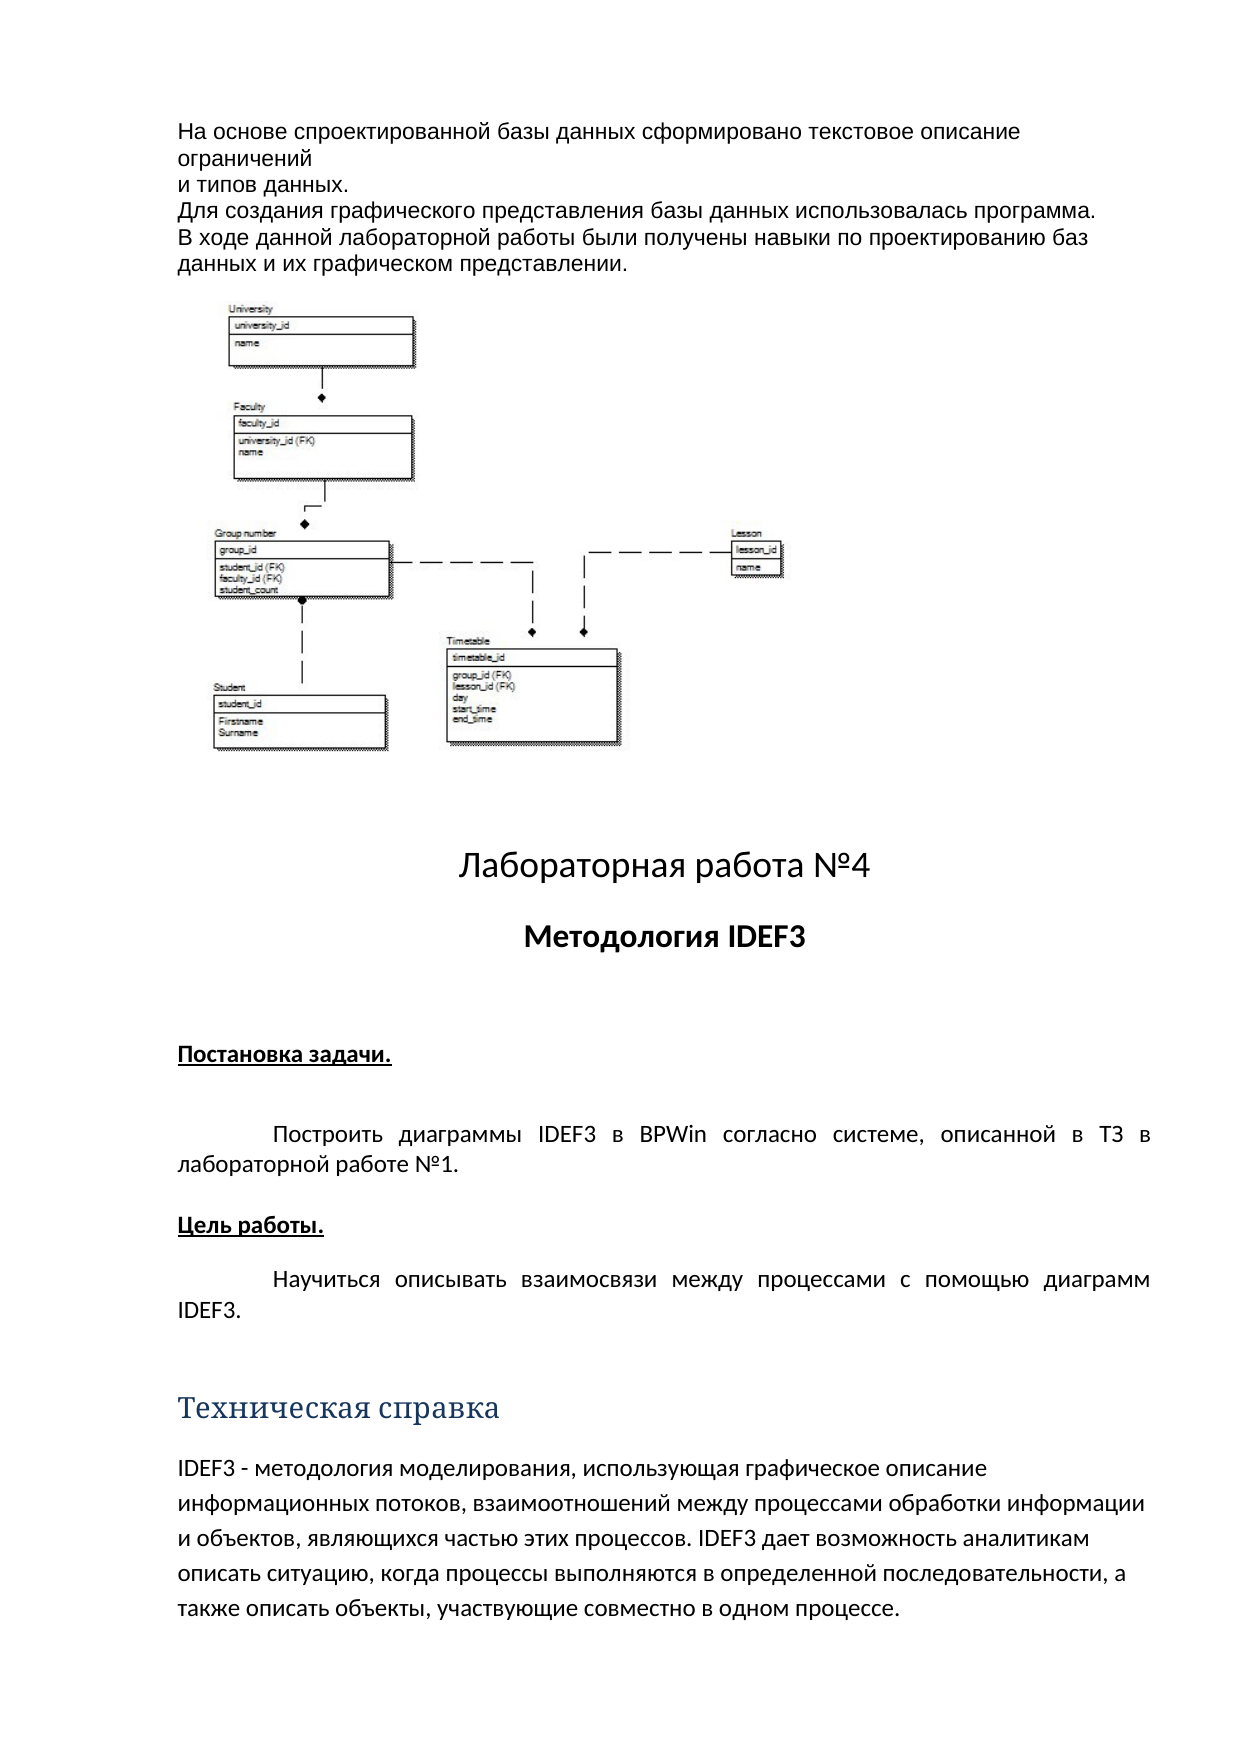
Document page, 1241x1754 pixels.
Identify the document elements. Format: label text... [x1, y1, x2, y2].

text Для создания графического представления базы данных использовалась программа. [177, 197, 1152, 223]
text данных и их графическом представлении. [177, 250, 1152, 276]
text Построить диаграммы IDEF3 в BPWin согласно системе, описанной в ТЗ в лабораторной работе №1. [177, 1118, 1152, 1179]
text Цель работы. [177, 1209, 1152, 1240]
text Постановка задачи. [177, 1038, 1152, 1069]
text На основе спроектированной базы данных сформировано текстовое описание ограничений [177, 118, 1152, 171]
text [177, 1452, 1152, 1622]
text Лабораторная работа №4 [177, 841, 1152, 887]
text и типов данных. [177, 171, 1152, 197]
text Техническая справка [177, 1392, 1152, 1426]
text Методология IDEF3 [177, 915, 1152, 956]
text Научиться описывать взаимосвязи между процессами с помощью диаграмм IDEF3. [177, 1264, 1152, 1325]
text В ходе данной лабораторной работы были получены навыки по проектированию баз [177, 223, 1152, 250]
